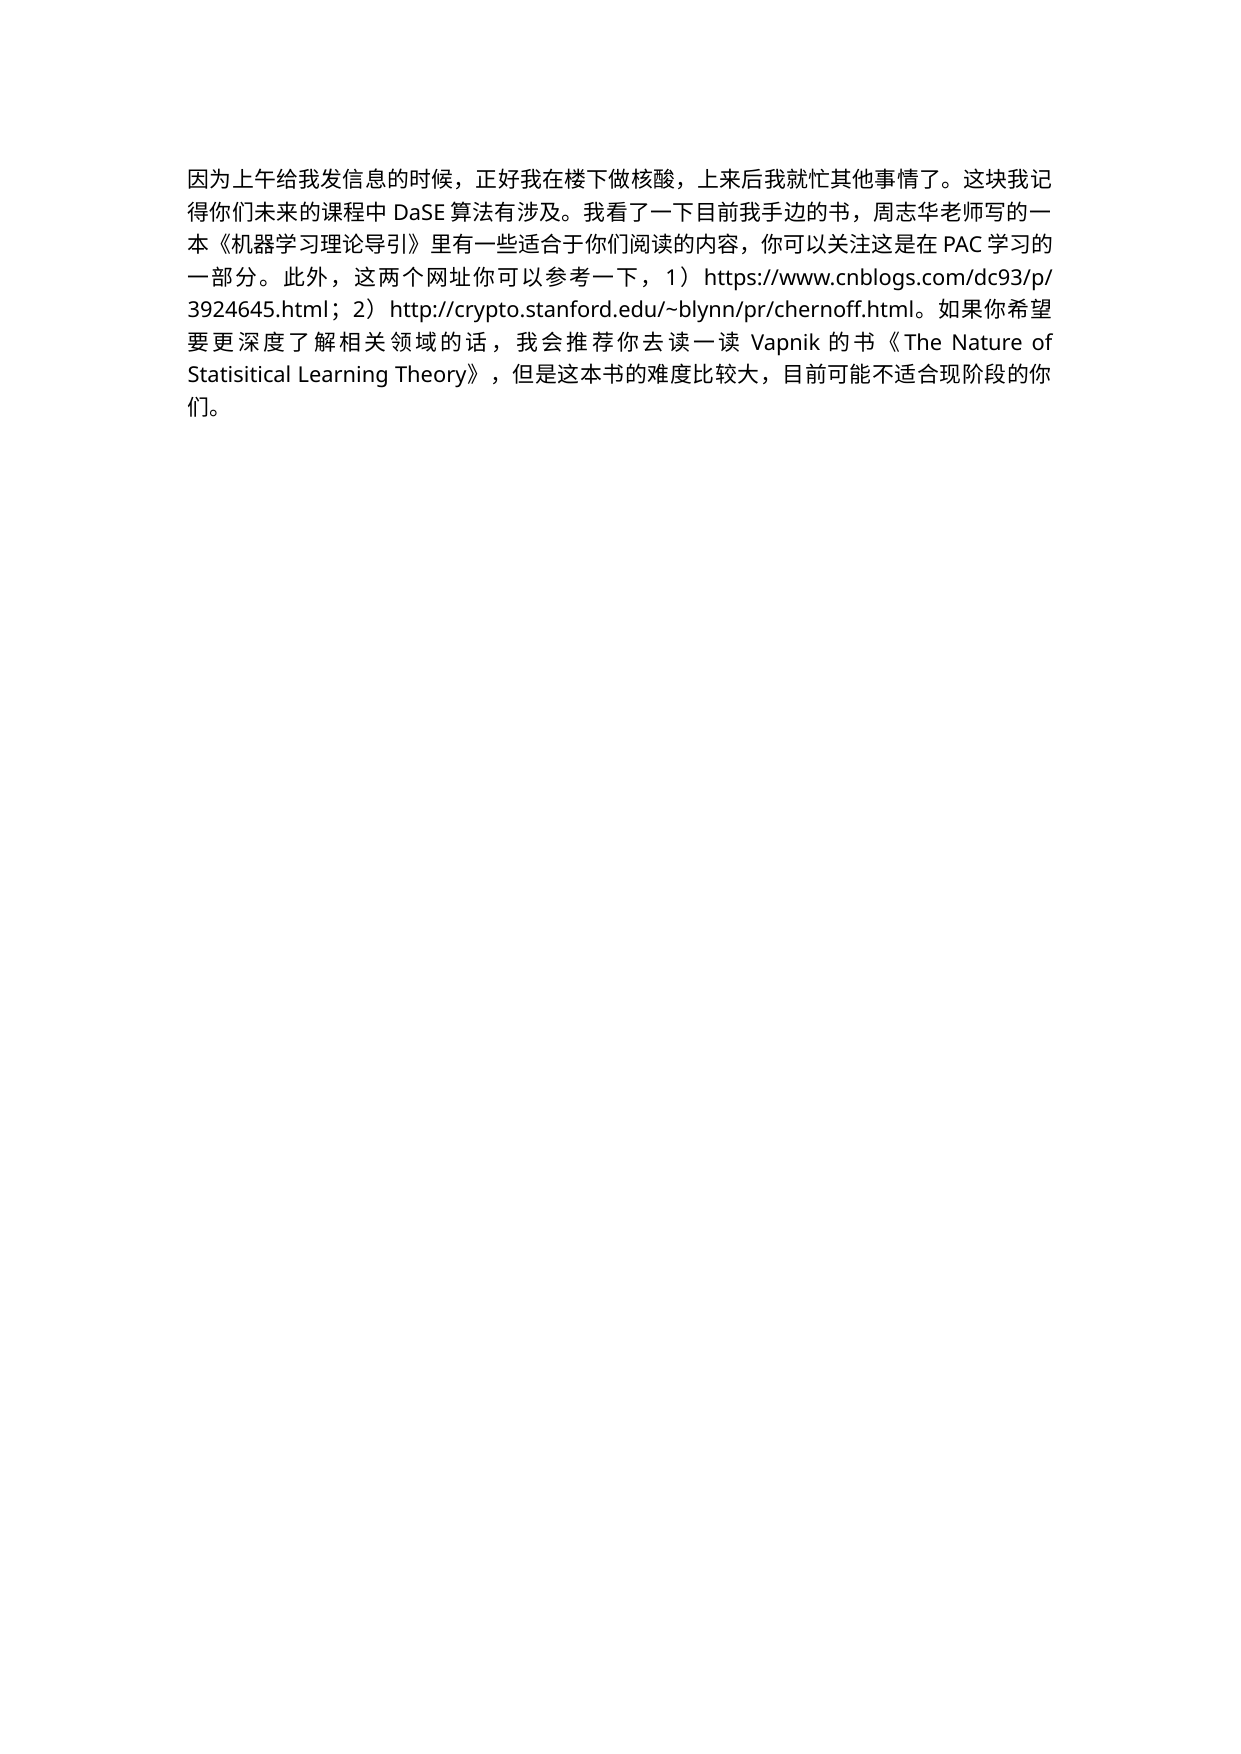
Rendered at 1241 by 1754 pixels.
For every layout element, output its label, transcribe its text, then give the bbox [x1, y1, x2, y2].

text 因为上午给我发信息的时候，正好我在楼下做核酸，上来后我就忙其他事情了。这块我记得你们未来的课程中DaSE算法有涉及。我看了一下目前我手边的书，周志华老师写的一本《机器学习理论导引》里有一些适合于你们阅读的内容，你可以关注这是在PAC学习的一部分。此外，这两个网址你可以参考一下，1）https://www.cnblogs.com/dc93/p/3924645.html；2）http://crypto.stanford.edu/~blynn/pr/chernoff.html。如果你希望要更深度了解相关领域的话，我会推荐你去读一读Vapnik的书《The Nature of Statisitical Learning Theory》，但是这本书的难度比较大，目前可能不适合现阶段的你们。 [187, 162, 1053, 422]
